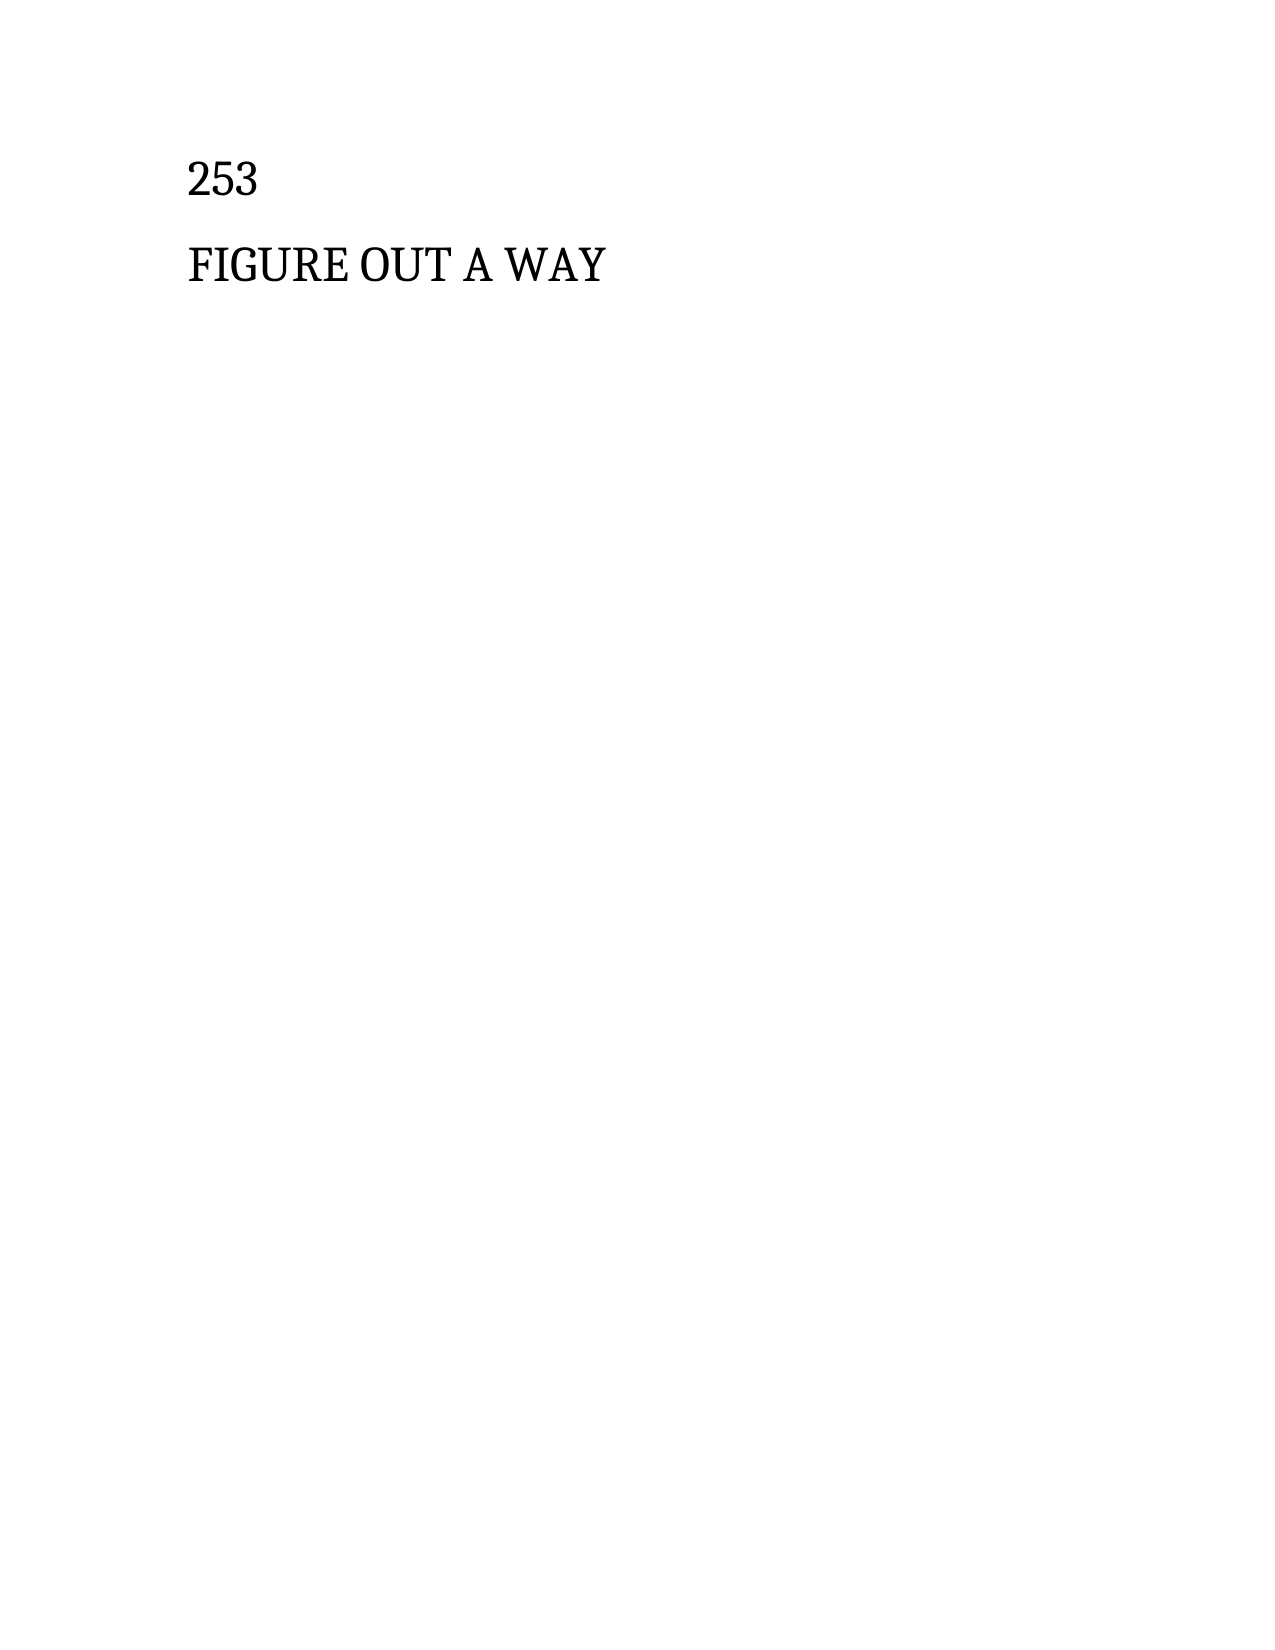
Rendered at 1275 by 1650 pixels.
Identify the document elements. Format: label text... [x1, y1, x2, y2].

text 253 [187, 150, 1087, 207]
text FIGURE OUT A WAY [187, 237, 1087, 294]
